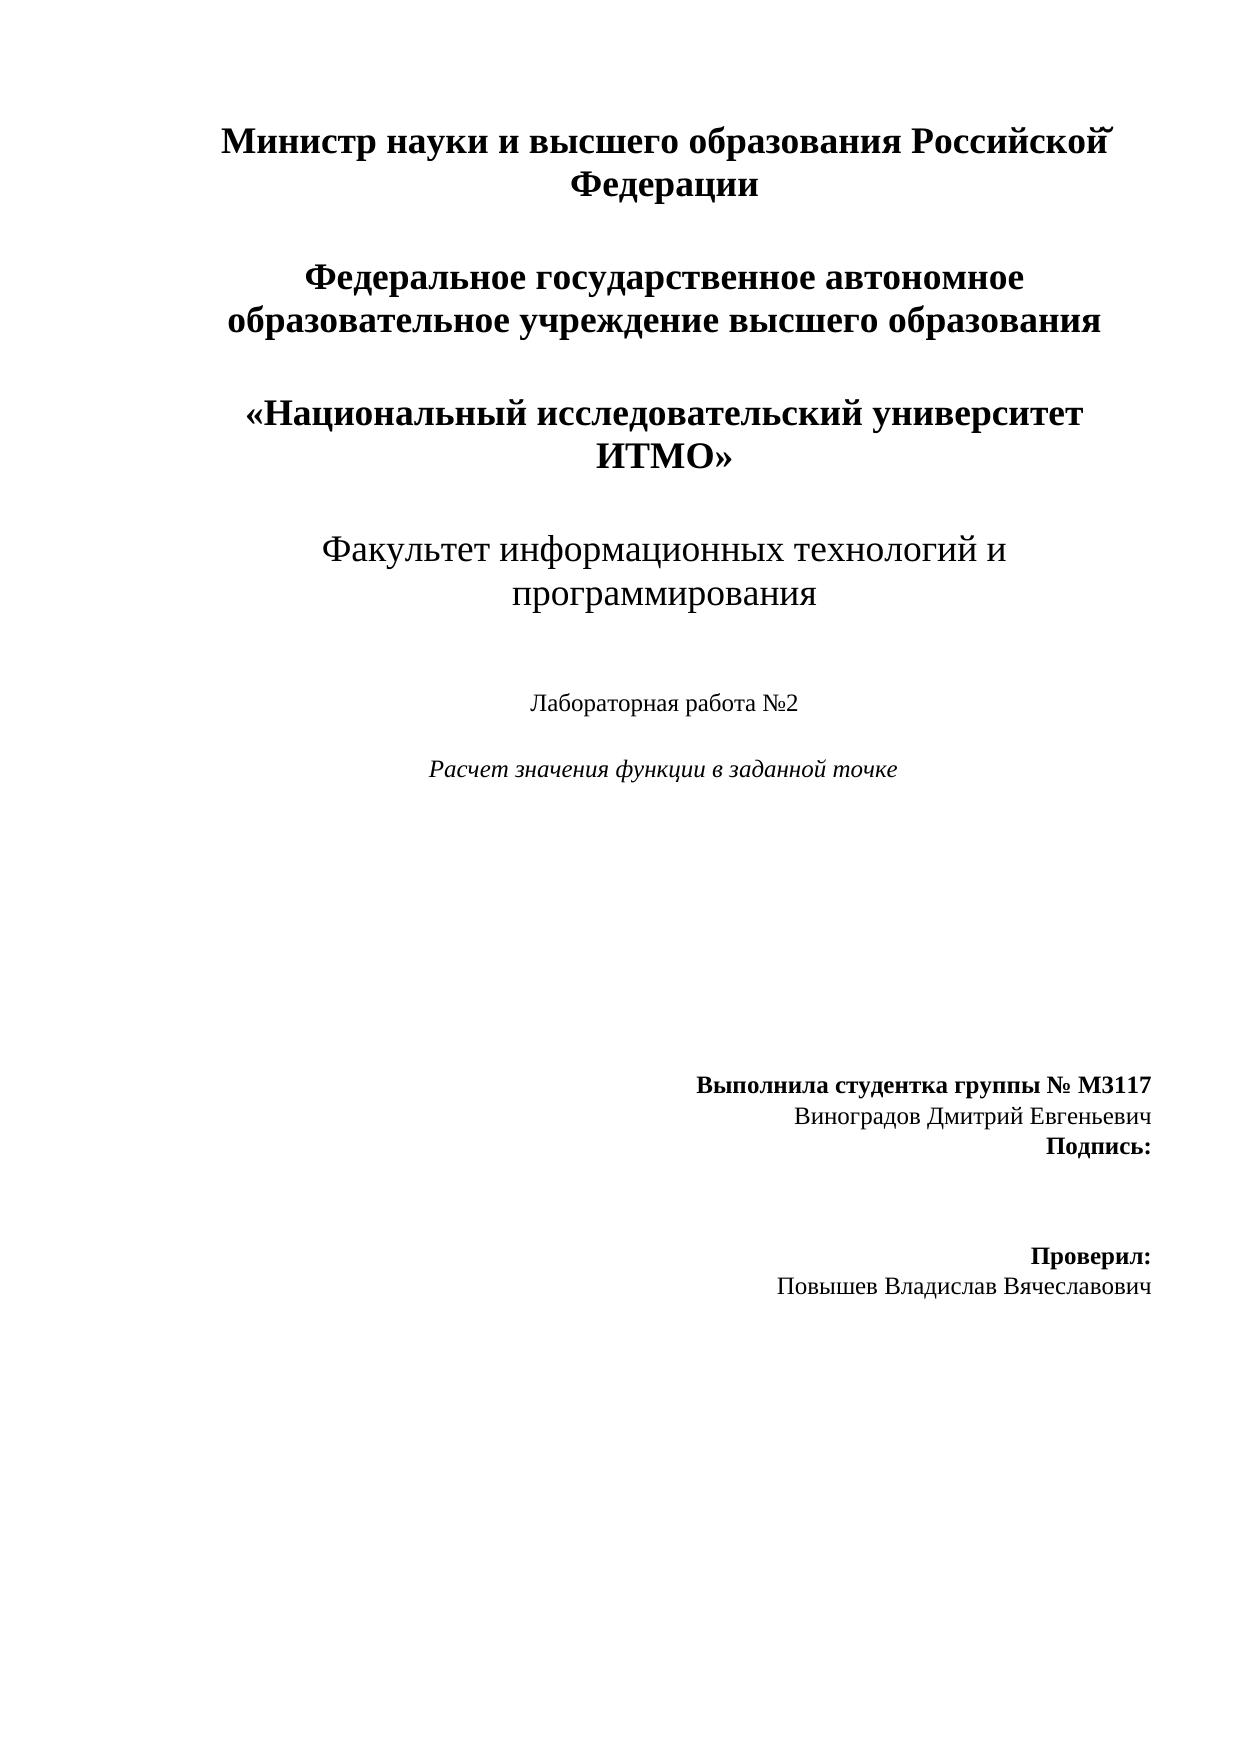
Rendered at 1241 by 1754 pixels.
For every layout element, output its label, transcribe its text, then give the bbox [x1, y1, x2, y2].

text Повышев Владислав Вячеславович [177, 1271, 1152, 1300]
text Министр науки и высшего образования Российской̆ Федерации [177, 118, 1152, 204]
text Подпись: [177, 1131, 1152, 1159]
text Федеральное государственное автономное образовательное учреждение высшего образования [177, 254, 1152, 341]
text Виноградов Дмитрий Евгеньевич [177, 1101, 1152, 1129]
text Факультет информационных технологий и программирования [177, 527, 1152, 613]
text «Национальный исследовательский университет ИТМО» [177, 391, 1152, 477]
text Проверил: [177, 1241, 1152, 1270]
text Расчет значения функции в заданной точке [177, 754, 1152, 783]
text Выполнила студентка группы № M3117 [177, 1071, 1152, 1099]
text Лабораторная работа №2 [177, 688, 1152, 717]
